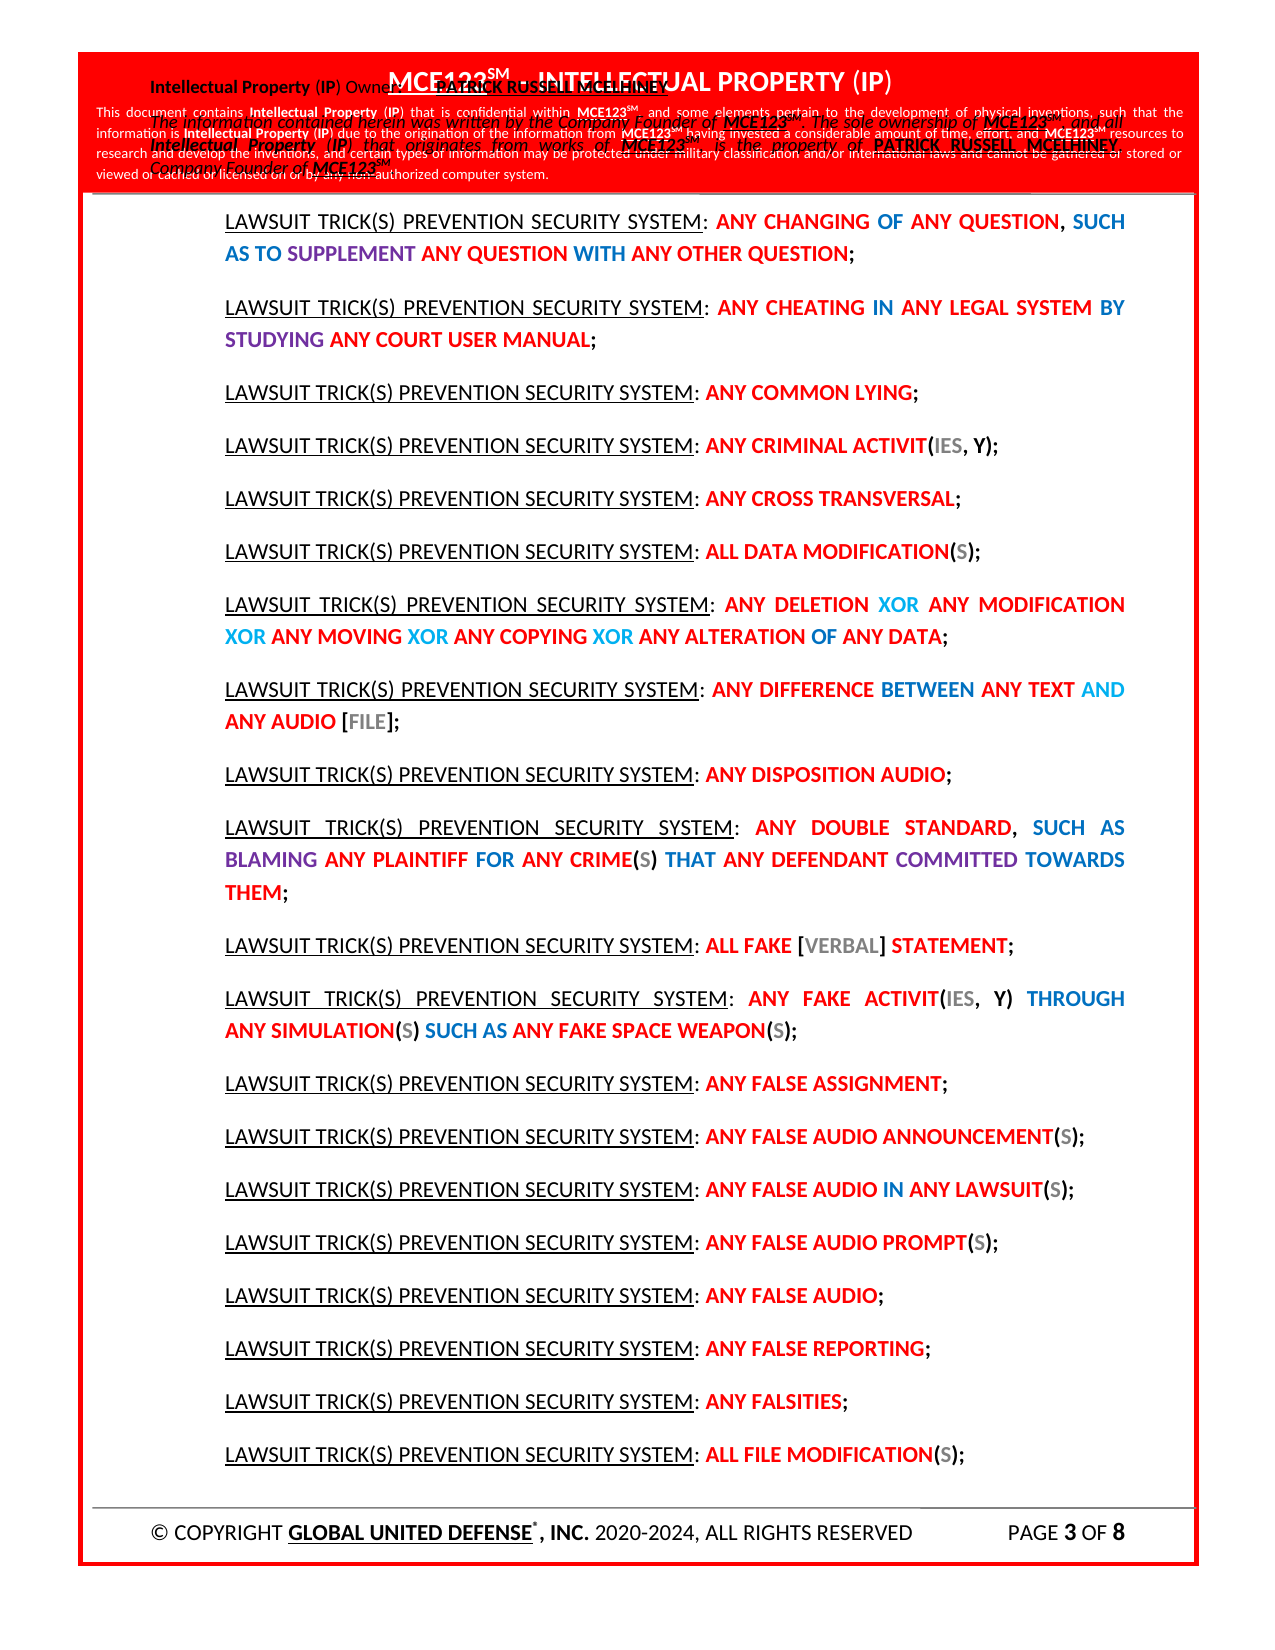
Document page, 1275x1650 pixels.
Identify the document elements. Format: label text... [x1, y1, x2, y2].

text LAWSUIT TRICK(S) PREVENTION SECURITY SYSTEM: ANY DELETION XOR ANY MODIFICATION XOR ANY MOVING XOR ANY COPYING XOR ANY ALTERATION OF ANY DATA; [225, 590, 1125, 650]
text LAWSUIT TRICK(S) PREVENTION SECURITY SYSTEM: ANY FAKE ACTIVIT(IES, Y) THROUGH ANY SIMULATION(S) SUCH AS ANY FAKE SPACE WEAPON(S); [225, 984, 1125, 1044]
text LAWSUIT TRICK(S) PREVENTION SECURITY SYSTEM: ANY FALSE AUDIO PROMPT(S); [225, 1228, 1125, 1256]
text LAWSUIT TRICK(S) PREVENTION SECURITY SYSTEM: ANY FALSE AUDIO IN ANY LAWSUIT(S); [225, 1175, 1125, 1203]
text LAWSUIT TRICK(S) PREVENTION SECURITY SYSTEM: ANY CHANGING OF ANY QUESTION, SUCH AS TO SUPPLEMENT ANY QUESTION WITH ANY OTHER QUESTION; [225, 207, 1125, 268]
text LAWSUIT TRICK(S) PREVENTION SECURITY SYSTEM: ANY FALSE ASSIGNMENT; [225, 1069, 1125, 1097]
text LAWSUIT TRICK(S) PREVENTION SECURITY SYSTEM: ALL FILE MODIFICATION(S); [225, 1440, 1125, 1468]
text LAWSUIT TRICK(S) PREVENTION SECURITY SYSTEM: ANY DISPOSITION AUDIO; [225, 760, 1125, 788]
text LAWSUIT TRICK(S) PREVENTION SECURITY SYSTEM: ANY FALSITIES; [225, 1387, 1125, 1415]
text LAWSUIT TRICK(S) PREVENTION SECURITY SYSTEM: ANY DOUBLE STANDARD, SUCH AS BLAMING ANY PLAINTIFF FOR ANY CRIME(S) THAT ANY DEFENDANT COMMITTED TOWARDS THEM; [225, 813, 1125, 906]
text LAWSUIT TRICK(S) PREVENTION SECURITY SYSTEM: ANY CHEATING IN ANY LEGAL SYSTEM BY STUDYING ANY COURT USER MANUAL; [225, 293, 1125, 353]
text LAWSUIT TRICK(S) PREVENTION SECURITY SYSTEM: ANY FALSE AUDIO; [225, 1281, 1125, 1309]
text LAWSUIT TRICK(S) PREVENTION SECURITY SYSTEM: ANY CRIMINAL ACTIVIT(IES, Y); [225, 431, 1125, 459]
text LAWSUIT TRICK(S) PREVENTION SECURITY SYSTEM: ANY FALSE AUDIO ANNOUNCEMENT(S); [225, 1122, 1125, 1150]
text LAWSUIT TRICK(S) PREVENTION SECURITY SYSTEM: ANY DIFFERENCE BETWEEN ANY TEXT AND ANY AUDIO [FILE]; [225, 675, 1125, 735]
text LAWSUIT TRICK(S) PREVENTION SECURITY SYSTEM: ANY FALSE REPORTING; [225, 1334, 1125, 1362]
text LAWSUIT TRICK(S) PREVENTION SECURITY SYSTEM: ALL FAKE [VERBAL] STATEMENT; [225, 931, 1125, 959]
text LAWSUIT TRICK(S) PREVENTION SECURITY SYSTEM: ALL DATA MODIFICATION(S); [225, 537, 1125, 565]
text LAWSUIT TRICK(S) PREVENTION SECURITY SYSTEM: ANY CROSS TRANSVERSAL; [225, 484, 1125, 512]
text LAWSUIT TRICK(S) PREVENTION SECURITY SYSTEM: ANY COMMON LYING; [225, 378, 1125, 406]
